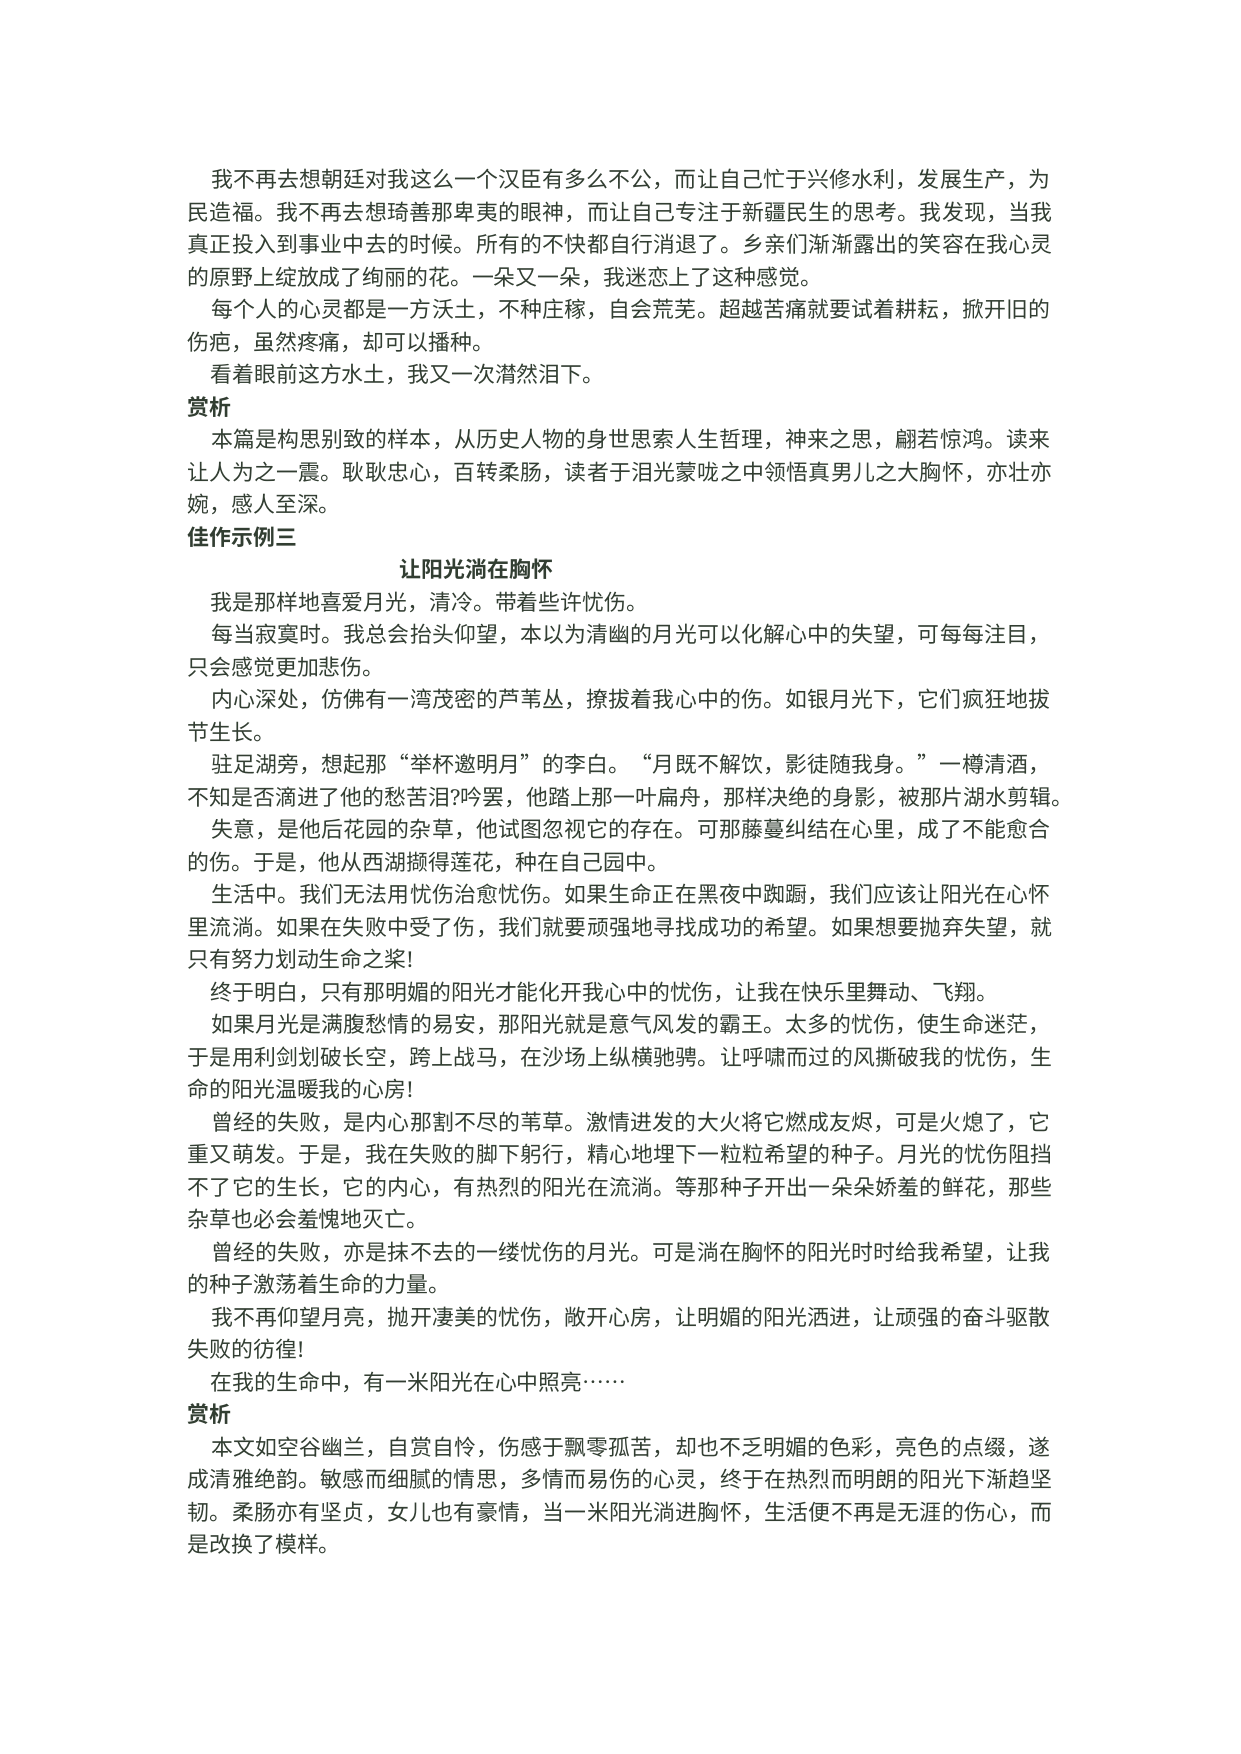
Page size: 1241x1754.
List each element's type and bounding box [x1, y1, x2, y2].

text [187, 162, 1053, 1559]
